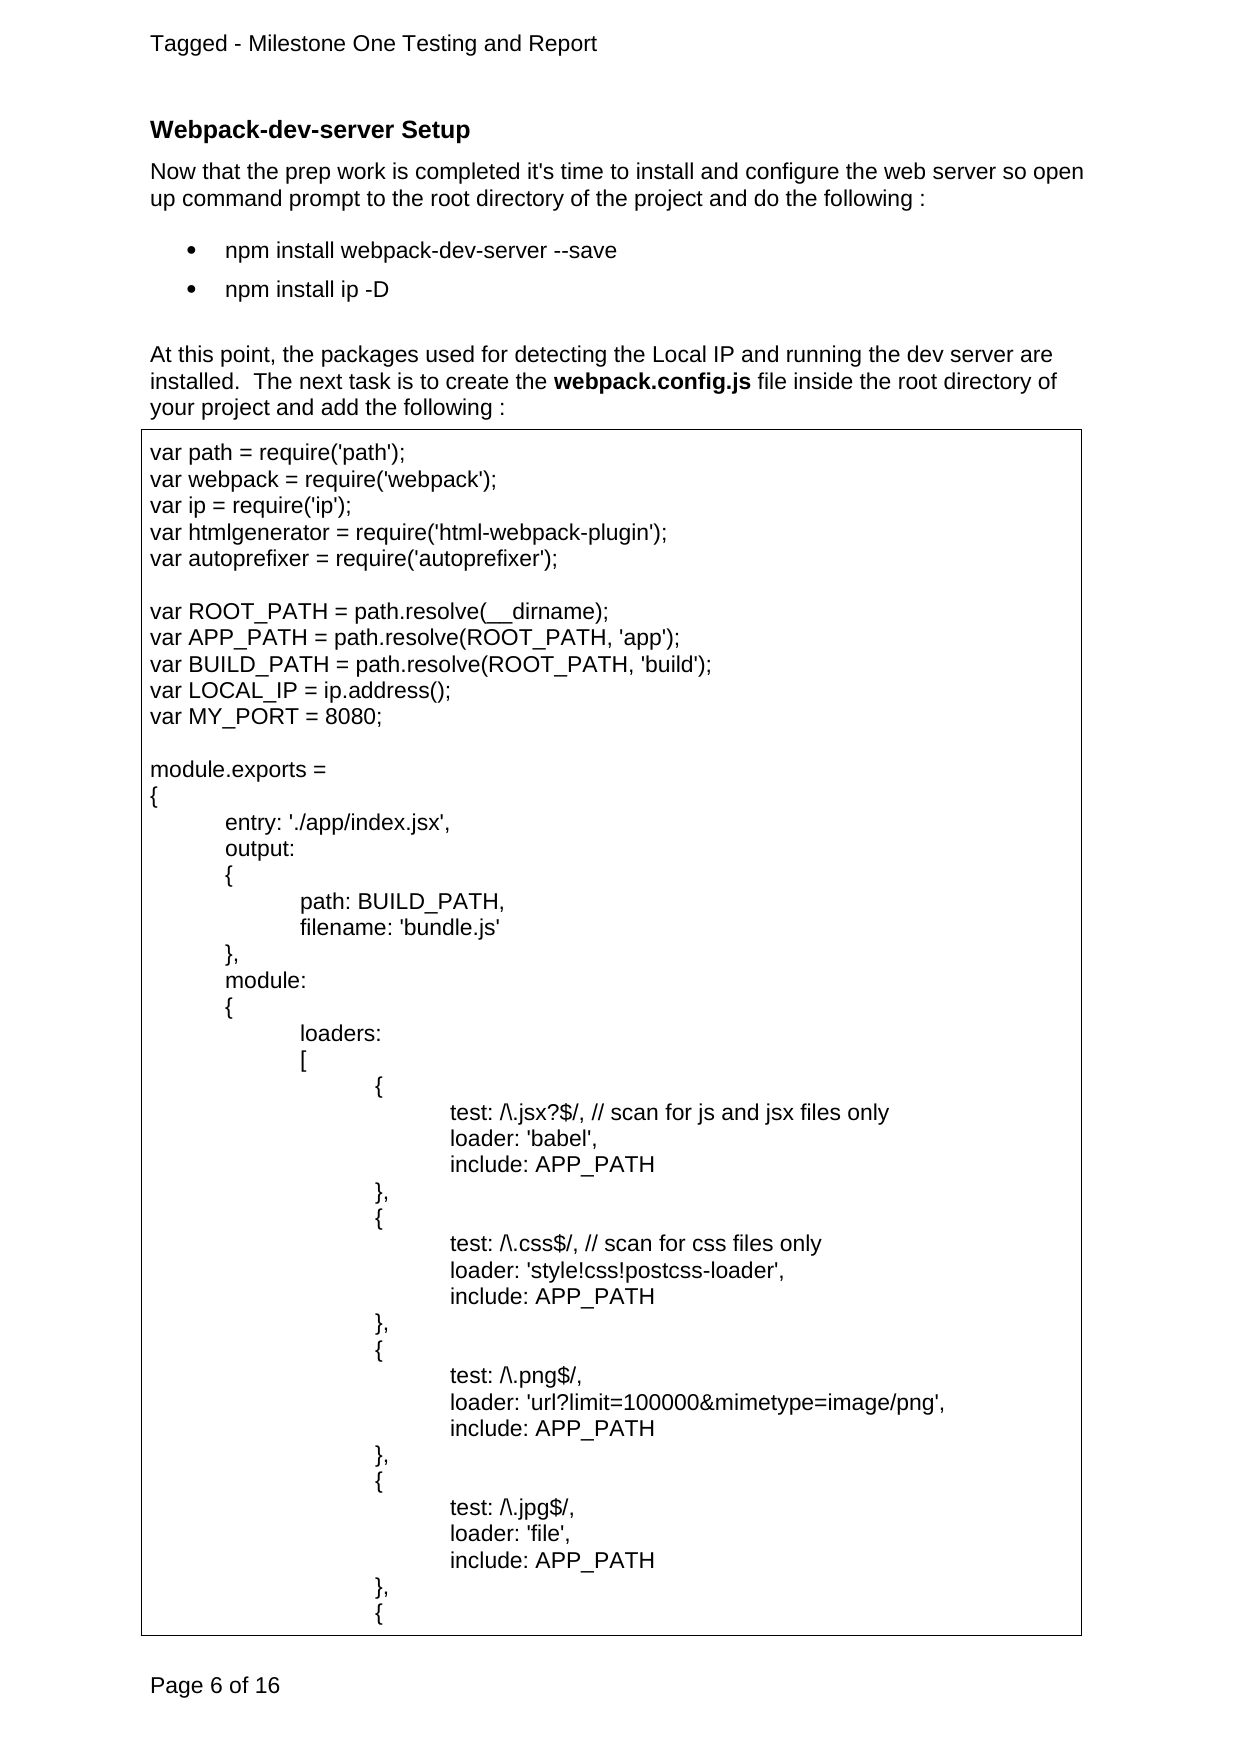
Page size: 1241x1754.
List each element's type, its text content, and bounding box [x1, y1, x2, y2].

text Now that the prep work is completed it's time to install and configure the web server so open up command prompt to the root directory of the project and do the following : [150, 158, 1090, 211]
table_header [142, 430, 1081, 1634]
text At this point, the packages used for detecting the Local IP and running the dev server are installed. The next task is to create the webpack.config.js file inside the root directory of your project and add the following : [150, 341, 1090, 420]
subtitle npm install ip -D [187, 276, 1090, 302]
text Webpack-dev-server Setup [150, 115, 1090, 144]
subtitle npm install webpack-dev-server --save [187, 237, 1090, 263]
